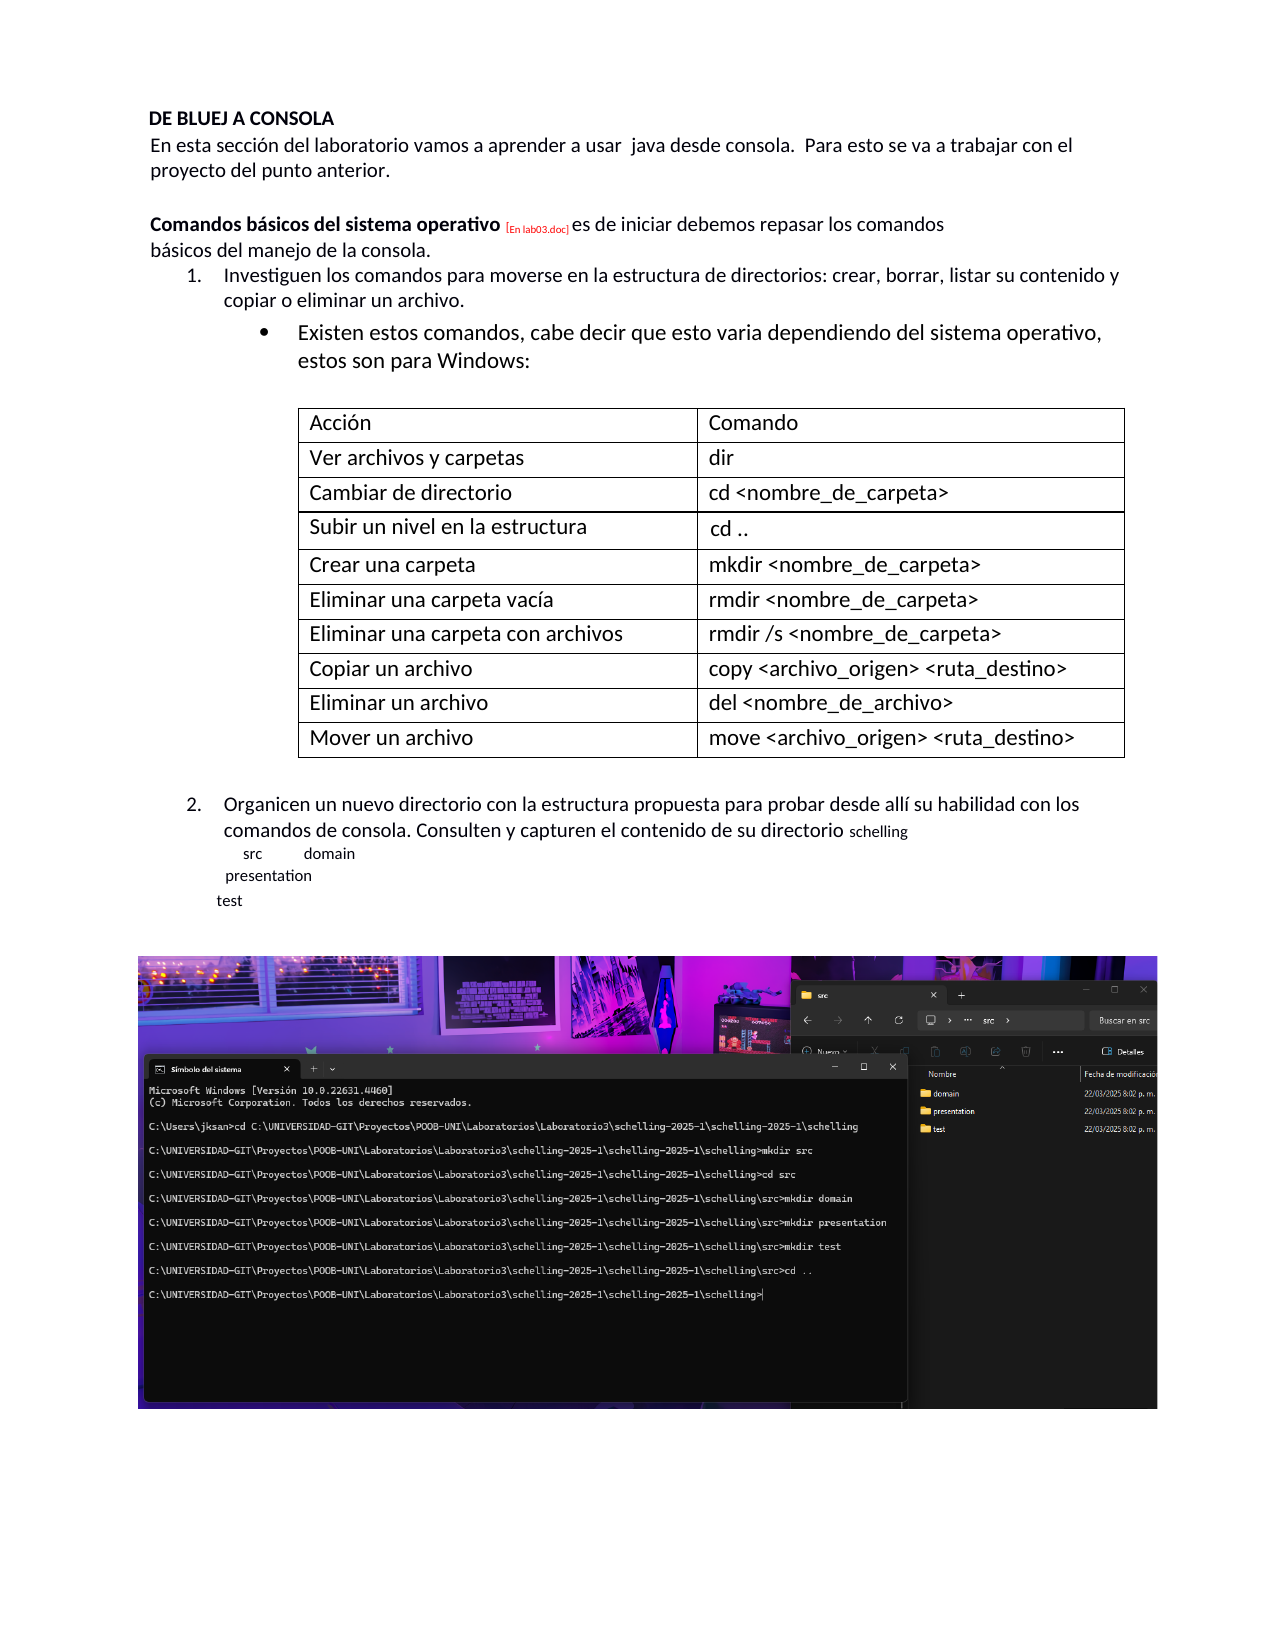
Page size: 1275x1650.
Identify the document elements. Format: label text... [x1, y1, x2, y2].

text Comandos básicos del sistema operativo [En lab03.doc] es de iniciar debemos repasar los comandos básicos del manejo de la consola. [150, 212, 972, 262]
table_cell Mover un archivo [299, 723, 697, 757]
table_cell Cambiar de directorio [299, 478, 697, 511]
table_cell Crear una carpeta [299, 550, 697, 584]
text DE BLUEJ A CONSOLA [149, 105, 1125, 130]
table_cell del <nombre_de_archivo> [698, 689, 1124, 722]
text src domain presentation [224, 843, 449, 886]
table_header Acción [299, 409, 697, 442]
table_cell Eliminar una carpeta vacía [299, 585, 697, 618]
table_header Comando [698, 409, 1124, 442]
table_cell rmdir /s <nombre_de_carpeta> [698, 620, 1124, 653]
table_cell dir [698, 443, 1124, 477]
table_cell rmdir <nombre_de_carpeta> [698, 585, 1124, 618]
table_cell cd <nombre_de_carpeta> [698, 478, 1124, 511]
table_cell Eliminar un archivo [299, 689, 697, 722]
table_cell Eliminar una carpeta con archivos [299, 620, 697, 653]
picture [138, 956, 1158, 1409]
list Organicen un nuevo directorio con la estructura propuesta para probar desde allí su habilidad con los comandos de consola. Consulten y capturen el contenido de su directorio schelling [186, 792, 1125, 843]
table_cell [698, 513, 1124, 549]
text En esta sección del laboratorio vamos a aprender a usar java desde consola. Para esto se va a trabajar con el proyecto del punto anterior. [150, 132, 1125, 183]
list Existen estos comandos, cabe decir que esto varia dependiendo del sistema operativo, estos son para Windows: [260, 318, 1125, 374]
table_cell copy <archivo_origen> <ruta_destino> [698, 654, 1124, 688]
table_cell Copiar un archivo [299, 654, 697, 688]
table_cell move <archivo_origen> <ruta_destino> [698, 723, 1124, 757]
list Investiguen los comandos para moverse en la estructura de directorios: crear, borrar, listar su contenido y copiar o eliminar un archivo. [186, 262, 1125, 312]
text test [149, 891, 449, 911]
table_cell mkdir <nombre_de_carpeta> [698, 550, 1124, 584]
table_cell Ver archivos y carpetas [299, 443, 697, 477]
table_cell Subir un nivel en la estructura [299, 513, 697, 549]
